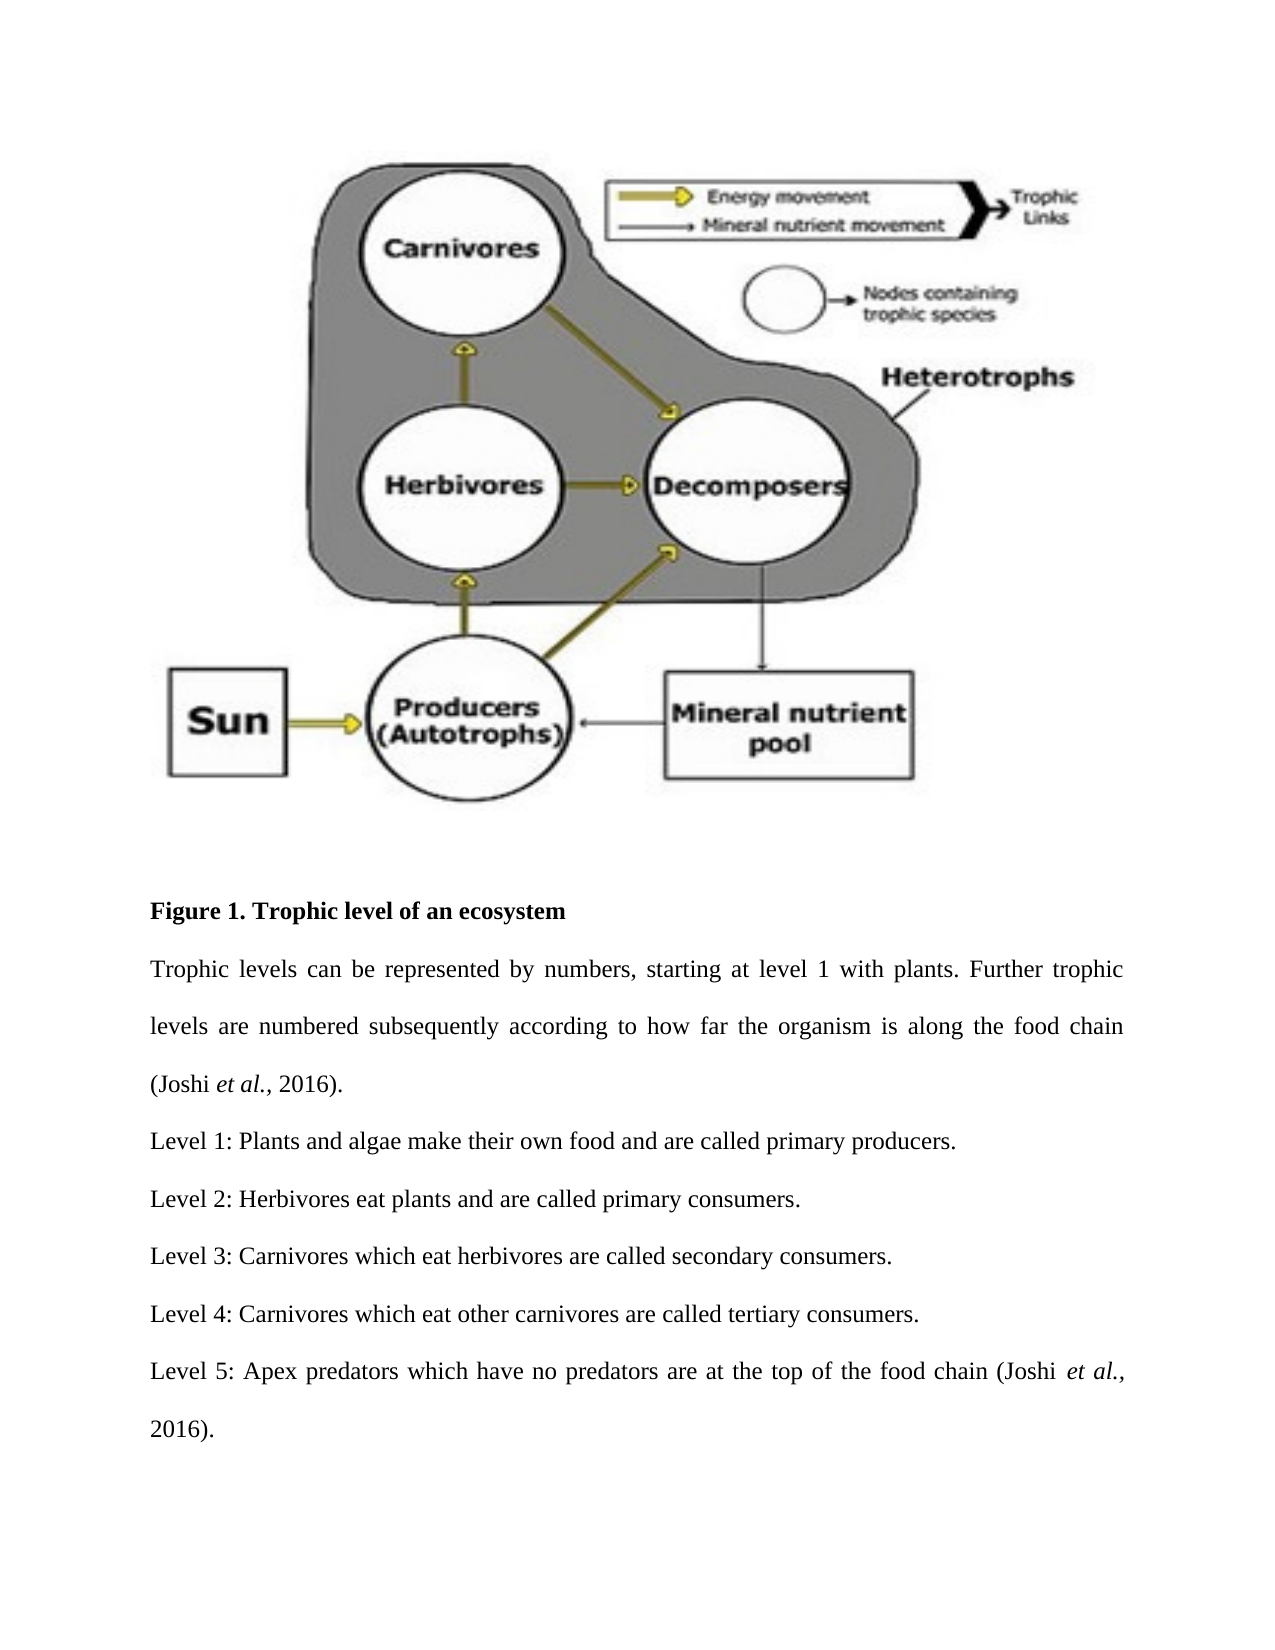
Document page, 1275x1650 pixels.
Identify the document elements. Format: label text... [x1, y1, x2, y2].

text Figure 1. Trophic level of an ecosystem [150, 896, 1125, 925]
text Level 3: Carnivores which eat herbivores are called secondary consumers. [150, 1241, 1125, 1270]
text Level 1: Plants and algae make their own food and are called primary producers. [150, 1126, 1125, 1155]
text Level 2: Herbivores eat plants and are called primary consumers. [150, 1184, 1125, 1213]
text Level 4: Carnivores which eat other carnivores are called tertiary consumers. [150, 1299, 1125, 1328]
text Trophic levels can be represented by numbers, starting at level 1 with plants. Further trophic levels are numbered subsequently according to how far the organism is along the food chain (Joshi et al., 2016). [150, 954, 1125, 1098]
text Level 5: Apex predators which have no predators are at the top of the food chain (Joshi et al., 2016). [150, 1356, 1125, 1443]
